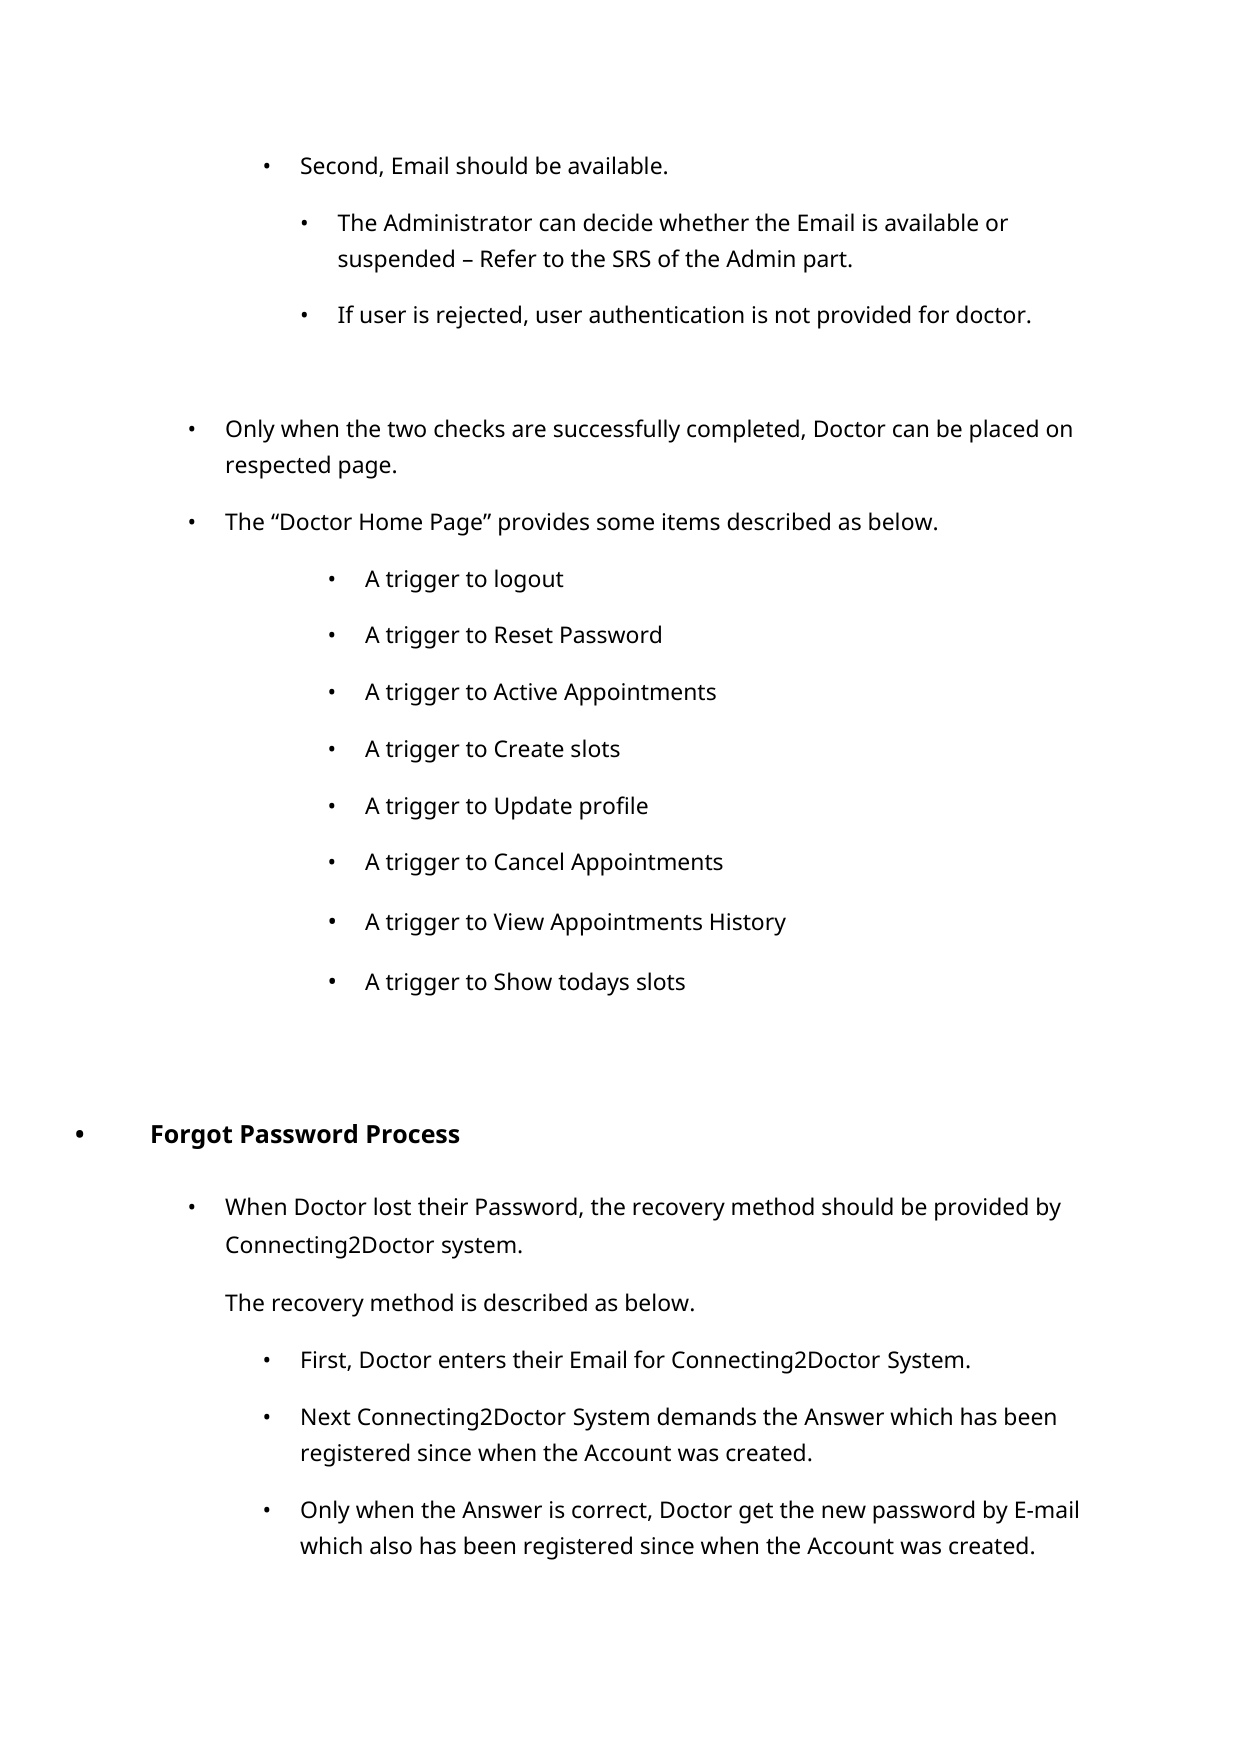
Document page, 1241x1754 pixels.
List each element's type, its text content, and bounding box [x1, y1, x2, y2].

list A trigger to Create slots [327, 733, 1090, 764]
list When Doctor lost their Password, the recovery method should be provided by Connecting2Doctor system. [187, 1191, 1090, 1261]
list Second, Email should be available. [262, 150, 1090, 181]
list The Administrator can decide whether the Email is available or suspended – Refer to the SRS of the Admin part. [300, 207, 1090, 274]
list A trigger to View Appointments History [327, 903, 1090, 937]
list Next Connecting2Doctor System demands the Answer which has been registered since when the Account was created. [262, 1401, 1090, 1468]
list A trigger to Active Appointments [327, 676, 1090, 707]
list A trigger to Cancel Appointments [327, 846, 1090, 878]
list Forgot Password Process [75, 1116, 1000, 1150]
list A trigger to Reset Password [327, 619, 1090, 651]
list A trigger to Update profile [327, 789, 1090, 821]
list The “Doctor Home Page” provides some items described as below. [187, 506, 1090, 537]
text The recovery method is described as below. [225, 1287, 1090, 1318]
list Only when the Answer is correct, Doctor get the new password by E-mail which also has been registered since when the Account was created. [262, 1494, 1090, 1561]
list Only when the two checks are successfully completed, Doctor can be placed on respected page. [187, 413, 1090, 480]
list A trigger to logout [327, 562, 1090, 594]
list A trigger to Show todays slots [327, 963, 1090, 997]
list If user is rejected, user authentication is not provided for doctor. [300, 299, 1090, 331]
list First, Doctor enters their Email for Connecting2Doctor System. [262, 1344, 1090, 1375]
